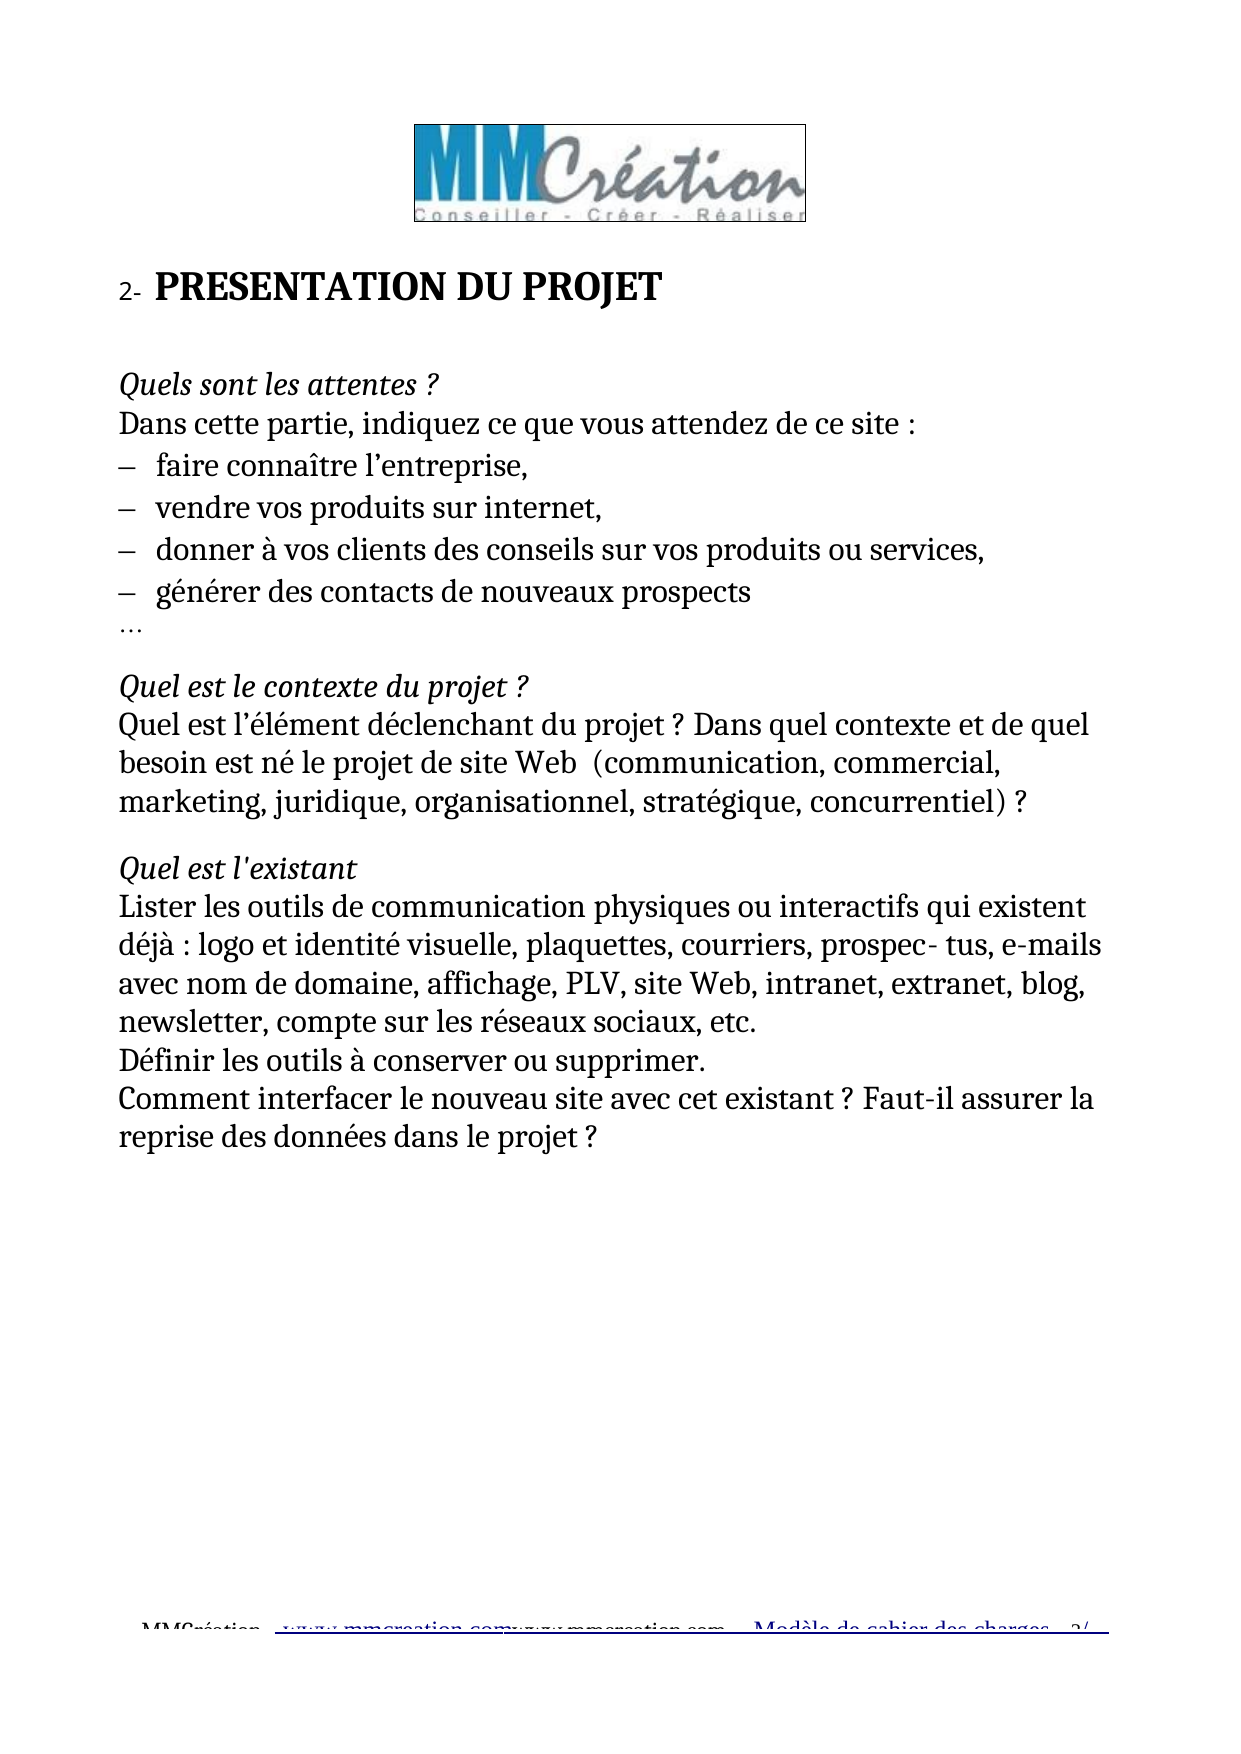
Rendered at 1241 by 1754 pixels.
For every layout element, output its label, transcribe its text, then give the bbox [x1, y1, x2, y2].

text Comment interfacer le nouveau site avec cet existant ? Faut-il assurer la reprise des données dans le projet ? [118, 1079, 1109, 1154]
text Quel est l'existant [118, 849, 1121, 887]
text … [118, 611, 1121, 638]
text – donner à vos clients des conseils sur vos produits ou services, [118, 529, 1121, 569]
text Définir les outils à conserver ou supprimer. [118, 1041, 1121, 1079]
text Quel est le contexte du projet ? [118, 667, 1121, 705]
text Dans cette partie, indiquez ce que vous attendez de ce site : [118, 404, 1121, 442]
text Quel est l’élément déclenchant du projet ? Dans quel contexte et de quel besoin est né le projet de site Web (communication, commercial, marketing, juridique, organisationnel, stratégique, concurrentiel) ? [118, 705, 1116, 820]
picture [415, 125, 805, 221]
text 2- PRESENTATION DU PROJET [118, 261, 1121, 307]
text – générer des contacts de nouveaux prospects [118, 572, 1121, 611]
text – vendre vos produits sur internet, [118, 487, 1121, 527]
text Quels sont les attentes ? [118, 366, 1121, 404]
text – faire connaître l’entreprise, [118, 445, 1121, 484]
text Lister les outils de communication physiques ou interactifs qui existent déjà : logo et identité visuelle, plaquettes, courriers, prospec- tus, e-mails avec nom de domaine, affichage, PLV, site Web, intranet, extranet, blog, newsletter, compte sur les réseaux sociaux, etc. [118, 887, 1109, 1041]
